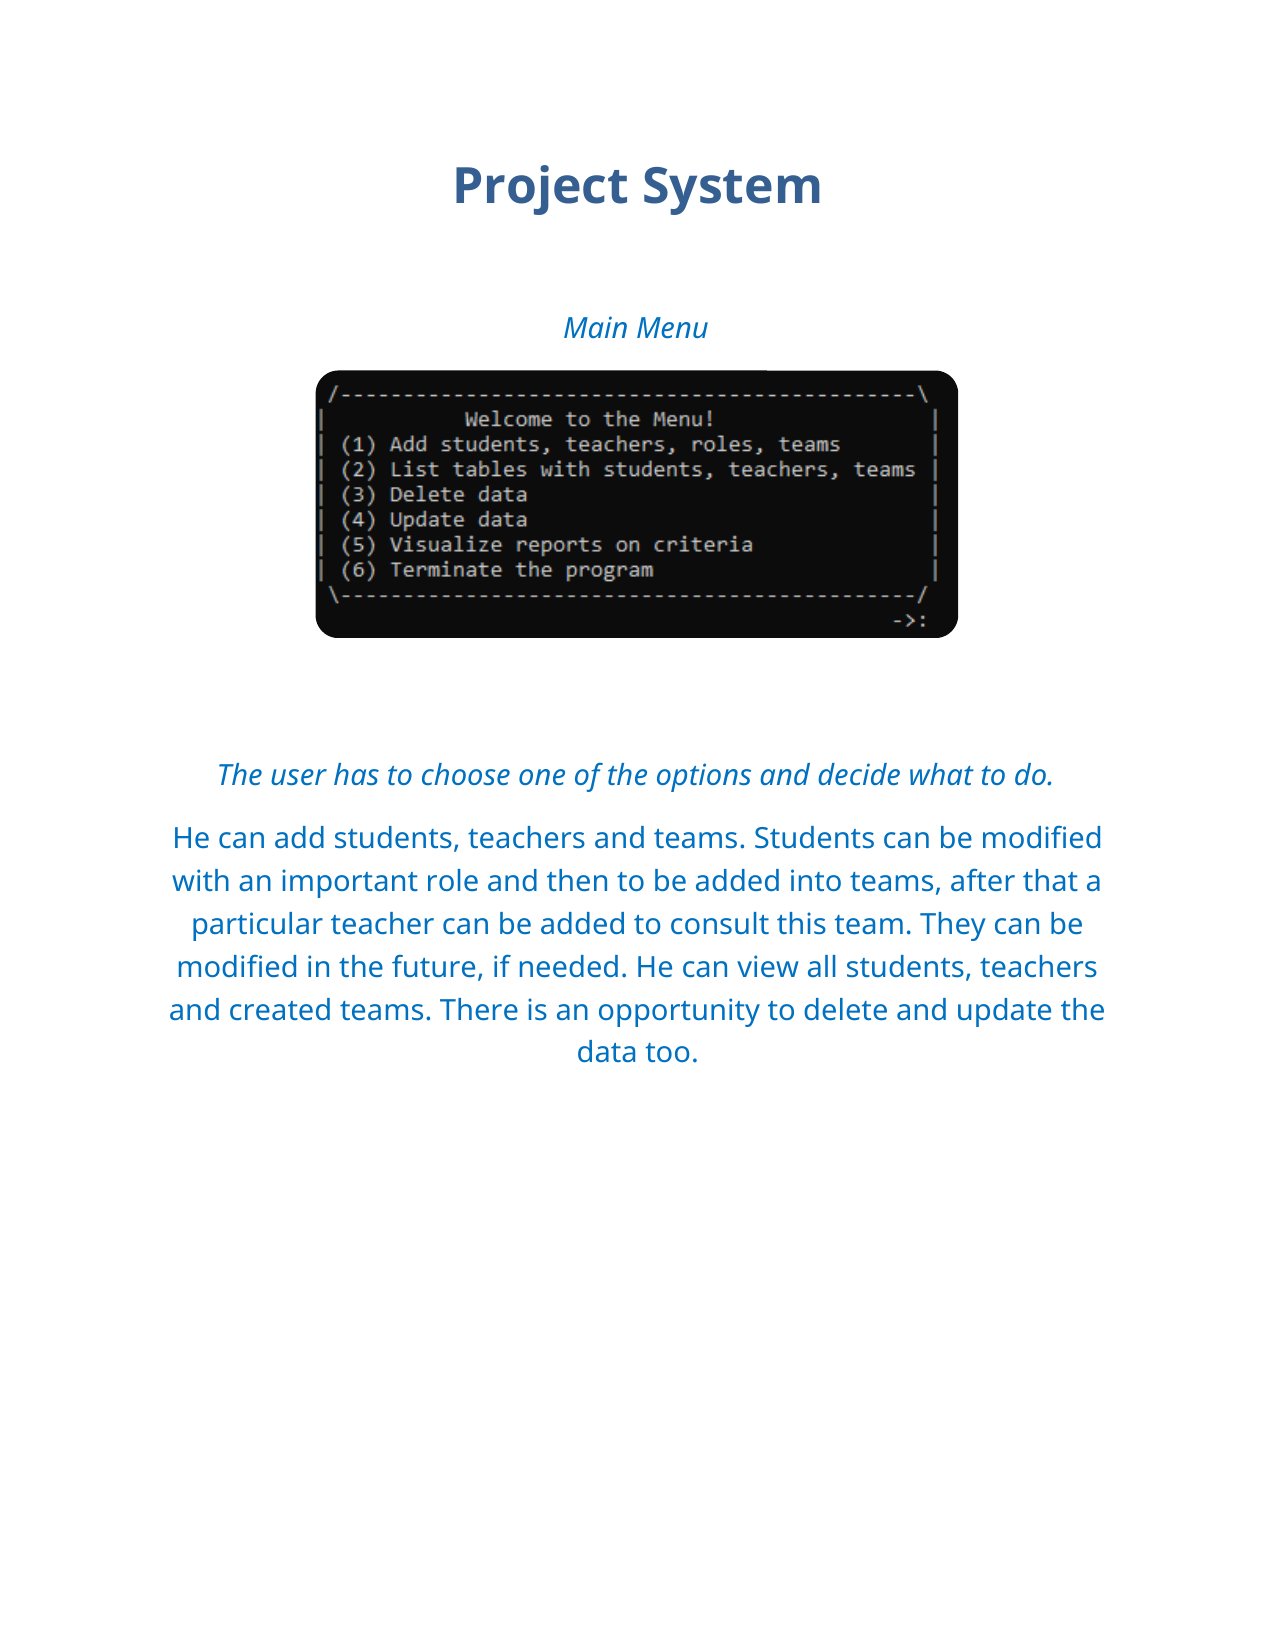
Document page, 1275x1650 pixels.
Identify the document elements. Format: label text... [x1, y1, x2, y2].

subtitle Main Menu [450, 307, 1125, 347]
picture [315, 370, 959, 638]
subtitle He can add students, teachers and teams. Students can be modified with an important role and then to be added into teams, after that a particular teacher can be added to consult this team. They can be modified in the future, if needed. He can view all students, teachers and created teams. There is an opportunity to delete and update the data too. [150, 818, 1125, 1071]
text The user has to choose one of the options and decide what to do. [150, 754, 1125, 794]
subtitle Project System [150, 150, 1125, 218]
